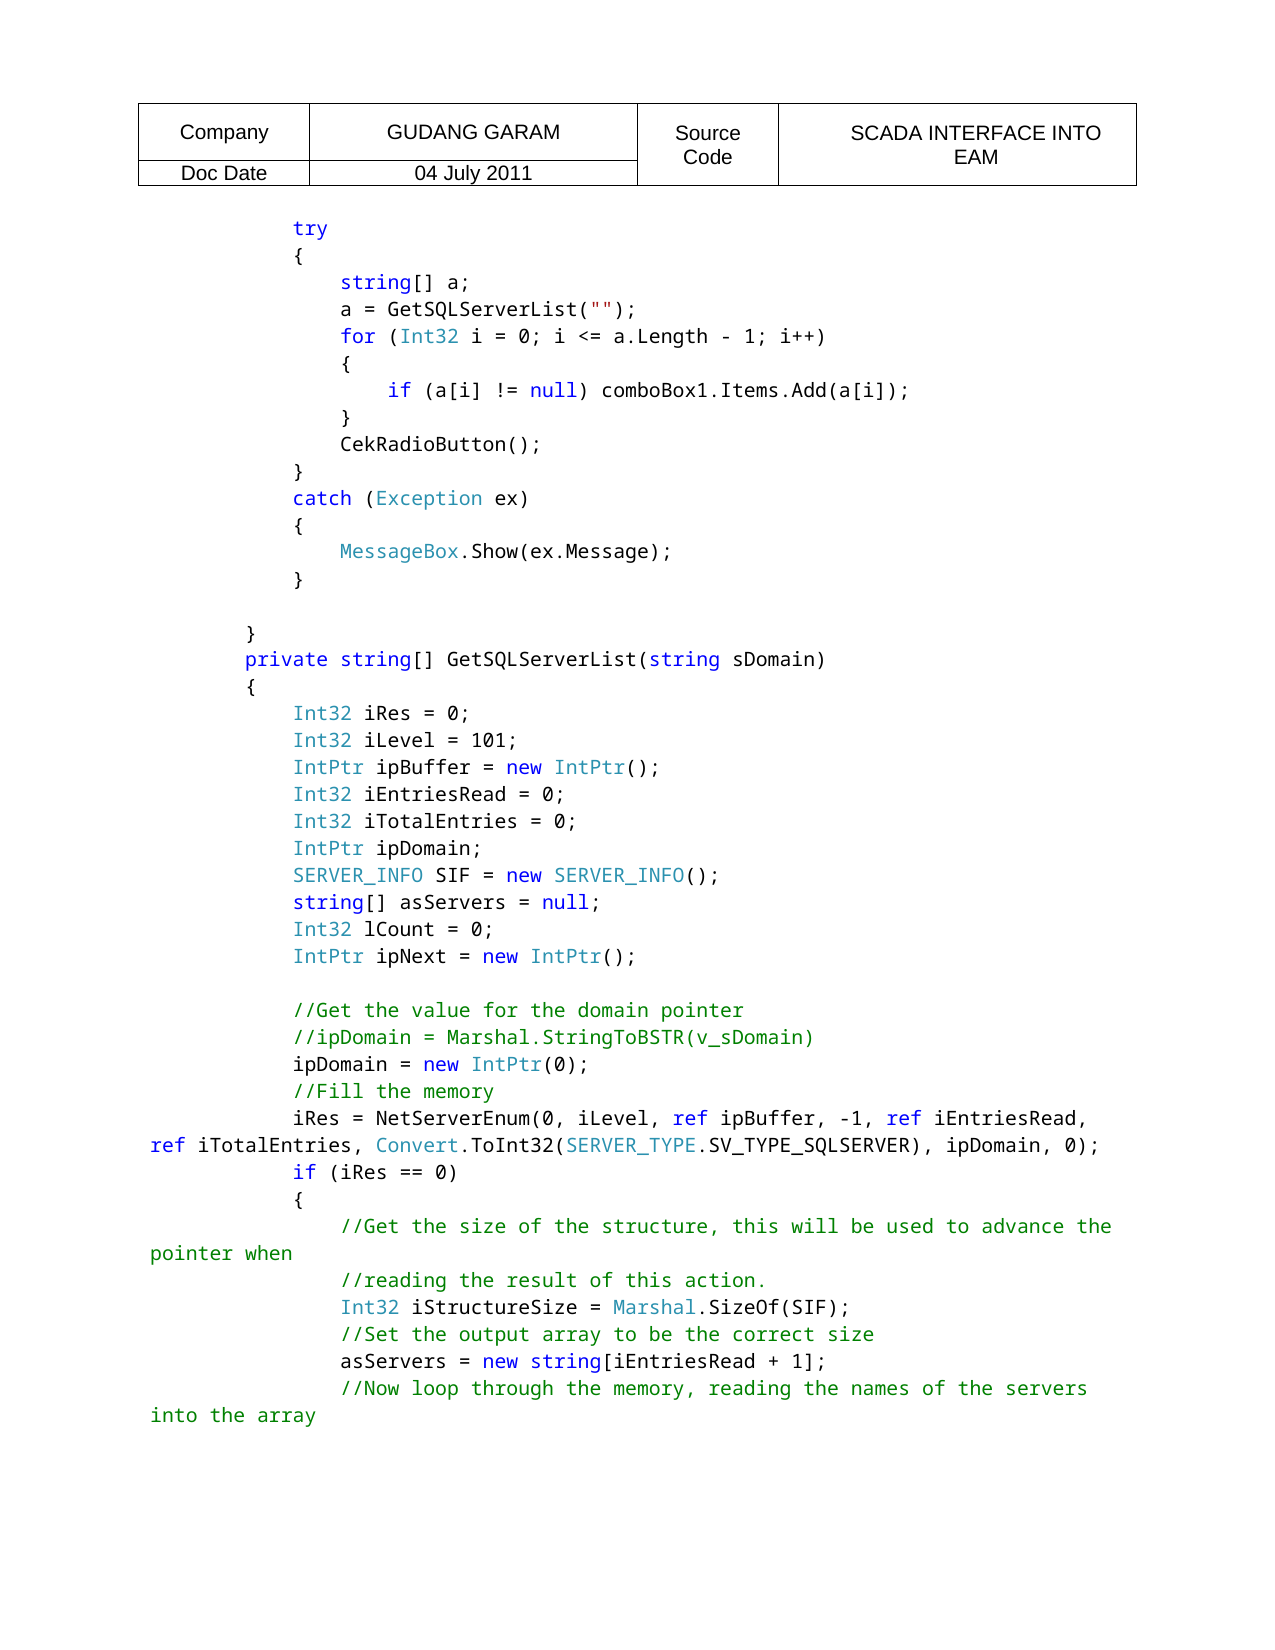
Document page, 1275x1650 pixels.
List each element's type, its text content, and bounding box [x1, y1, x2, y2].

text { [150, 241, 1125, 268]
text IntPtr ipNext = new IntPtr(); [150, 942, 1125, 969]
text //Get the value for the domain pointer [150, 996, 1125, 1023]
text asServers = new string[iEntriesRead + 1]; [150, 1347, 1125, 1374]
text if (a[i] != null) comboBox1.Items.Add(a[i]); [150, 376, 1125, 403]
text private string[] GetSQLServerList(string sDomain) [150, 646, 1125, 673]
text IntPtr ipBuffer = new IntPtr(); [150, 754, 1125, 781]
text //Set the output array to be the correct size [150, 1320, 1125, 1347]
text Int32 lCount = 0; [150, 916, 1125, 942]
text } [150, 619, 1125, 646]
text //reading the result of this action. [150, 1266, 1125, 1293]
text if (iRes == 0) [150, 1158, 1125, 1185]
text Int32 iLevel = 101; [150, 727, 1125, 754]
text Int32 iEntriesRead = 0; [150, 781, 1125, 808]
text catch (Exception ex) [150, 484, 1125, 511]
text { [150, 511, 1125, 538]
text { [150, 349, 1125, 376]
text } [150, 565, 1125, 592]
text a = GetSQLServerList(""); [150, 295, 1125, 322]
text Int32 iTotalEntries = 0; [150, 808, 1125, 834]
text { [150, 673, 1125, 700]
text iRes = NetServerEnum(0, iLevel, ref ipBuffer, -1, ref iEntriesRead, ref iTotalEntries, Convert.ToInt32(SERVER_TYPE.SV_TYPE_SQLSERVER), ipDomain, 0); [150, 1104, 1125, 1158]
text try [150, 214, 1125, 241]
text for (Int32 i = 0; i <= a.Length - 1; i++) [150, 322, 1125, 349]
text CekRadioButton(); [150, 430, 1125, 457]
text //Now loop through the memory, reading the names of the servers into the array [150, 1374, 1125, 1428]
text //ipDomain = Marshal.StringToBSTR(v_sDomain) [150, 1023, 1125, 1050]
text MessageBox.Show(ex.Message); [150, 538, 1125, 565]
text SERVER_INFO SIF = new SERVER_INFO(); [150, 862, 1125, 888]
text string[] a; [150, 268, 1125, 295]
text string[] asServers = null; [150, 888, 1125, 916]
text ipDomain = new IntPtr(0); [150, 1050, 1125, 1077]
text { [150, 1185, 1125, 1212]
text } [150, 457, 1125, 484]
text //Get the size of the structure, this will be used to advance the pointer when [150, 1212, 1125, 1266]
text Int32 iStructureSize = Marshal.SizeOf(SIF); [150, 1293, 1125, 1320]
text Int32 iRes = 0; [150, 700, 1125, 727]
text } [150, 403, 1125, 430]
text //Fill the memory [150, 1077, 1125, 1104]
text IntPtr ipDomain; [150, 834, 1125, 862]
